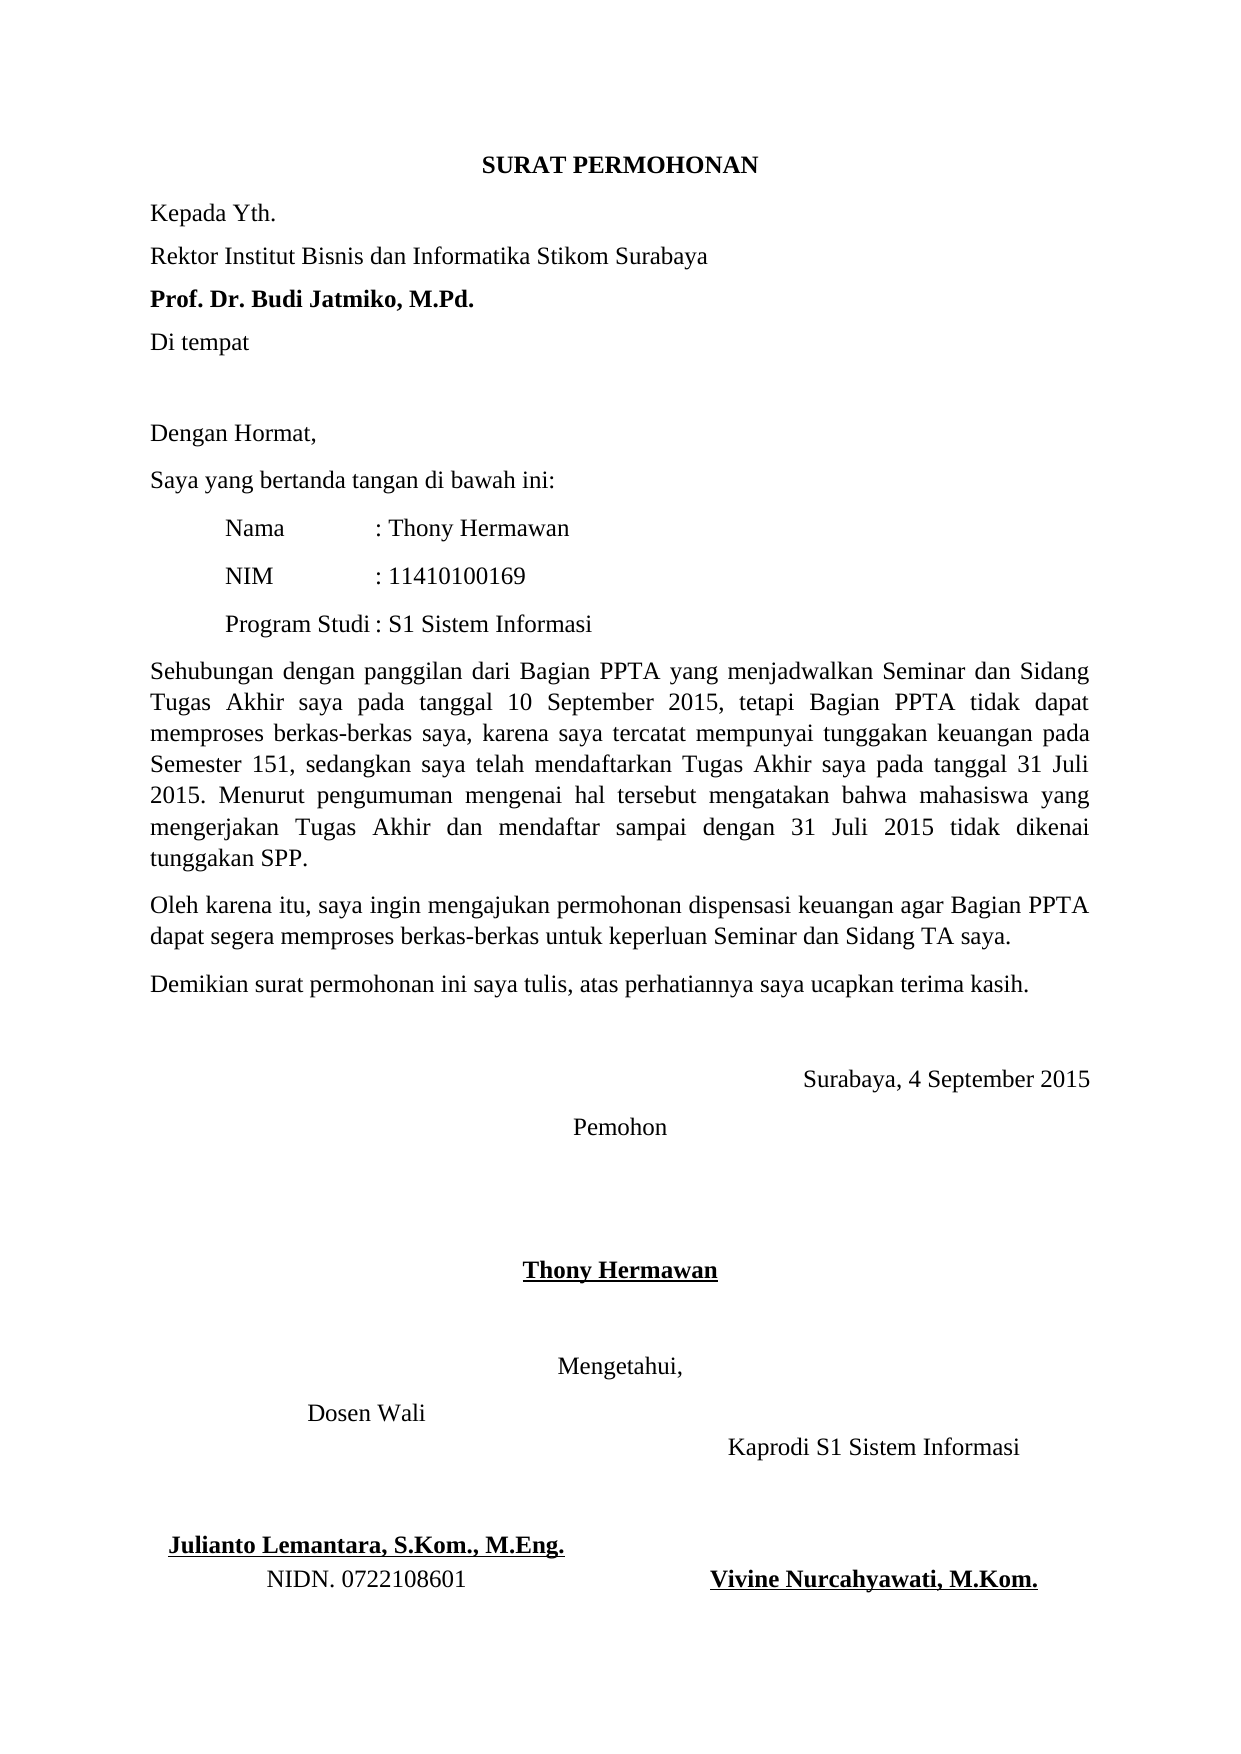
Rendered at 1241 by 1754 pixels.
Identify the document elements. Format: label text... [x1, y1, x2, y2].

text Di tempat [150, 327, 1090, 356]
text Oleh karena itu, saya ingin mengajukan permohonan dispensasi keuangan agar Bagian PPTA dapat segera memproses berkas-berkas untuk keperluan Seminar dan Sidang TA saya. [150, 890, 1090, 950]
text Rektor Institut Bisnis dan Informatika Stikom Surabaya [150, 241, 1090, 269]
text Dengan Hormat, [150, 418, 1090, 447]
text Thony Hermawan [150, 1255, 1090, 1284]
text Vivine Nurcahyawati, M.Kom. [658, 1564, 1090, 1592]
text Sehubungan dengan panggilan dari Bagian PPTA yang menjadwalkan Seminar dan Sidang Tugas Akhir saya pada tanggal 10 September 2015, tetapi Bagian PPTA tidak dapat memproses berkas-berkas saya, karena saya tercatat mempunyai tunggakan keuangan pada Semester 151, sedangkan saya telah mendaftarkan Tugas Akhir saya pada tanggal 31 Juli 2015. Menurut pengumuman mengenai hal tersebut mengatakan bahwa mahasiswa yang mengerjakan Tugas Akhir dan mendaftar sampai dengan 31 Juli 2015 tidak dikenai tunggakan SPP. [150, 656, 1090, 871]
text Program Studi : S1 Sistem Informasi [225, 609, 1090, 637]
text Dosen Wali [150, 1398, 583, 1427]
text Kaprodi S1 Sistem Informasi [658, 1432, 1090, 1460]
text Nama : Thony Hermawan [225, 513, 1090, 542]
text NIM : 11410100169 [225, 561, 1090, 590]
text Surabaya, 4 September 2015 [150, 1064, 1090, 1093]
text Saya yang bertanda tangan di bawah ini: [150, 466, 1090, 494]
text Kepada Yth. [150, 198, 1090, 226]
text NIDN. 0722108601 [150, 1564, 583, 1592]
text SURAT PERMOHONAN [150, 150, 1090, 179]
text Mengetahui, [150, 1351, 1090, 1379]
text Pemohon [150, 1112, 1090, 1141]
text Prof. Dr. Budi Jatmiko, M.Pd. [150, 284, 1090, 313]
text Julianto Lemantara, S.Kom., M.Eng. [150, 1531, 583, 1559]
text Demikian surat permohonan ini saya tulis, atas perhatiannya saya ucapkan terima kasih. [150, 969, 1090, 998]
